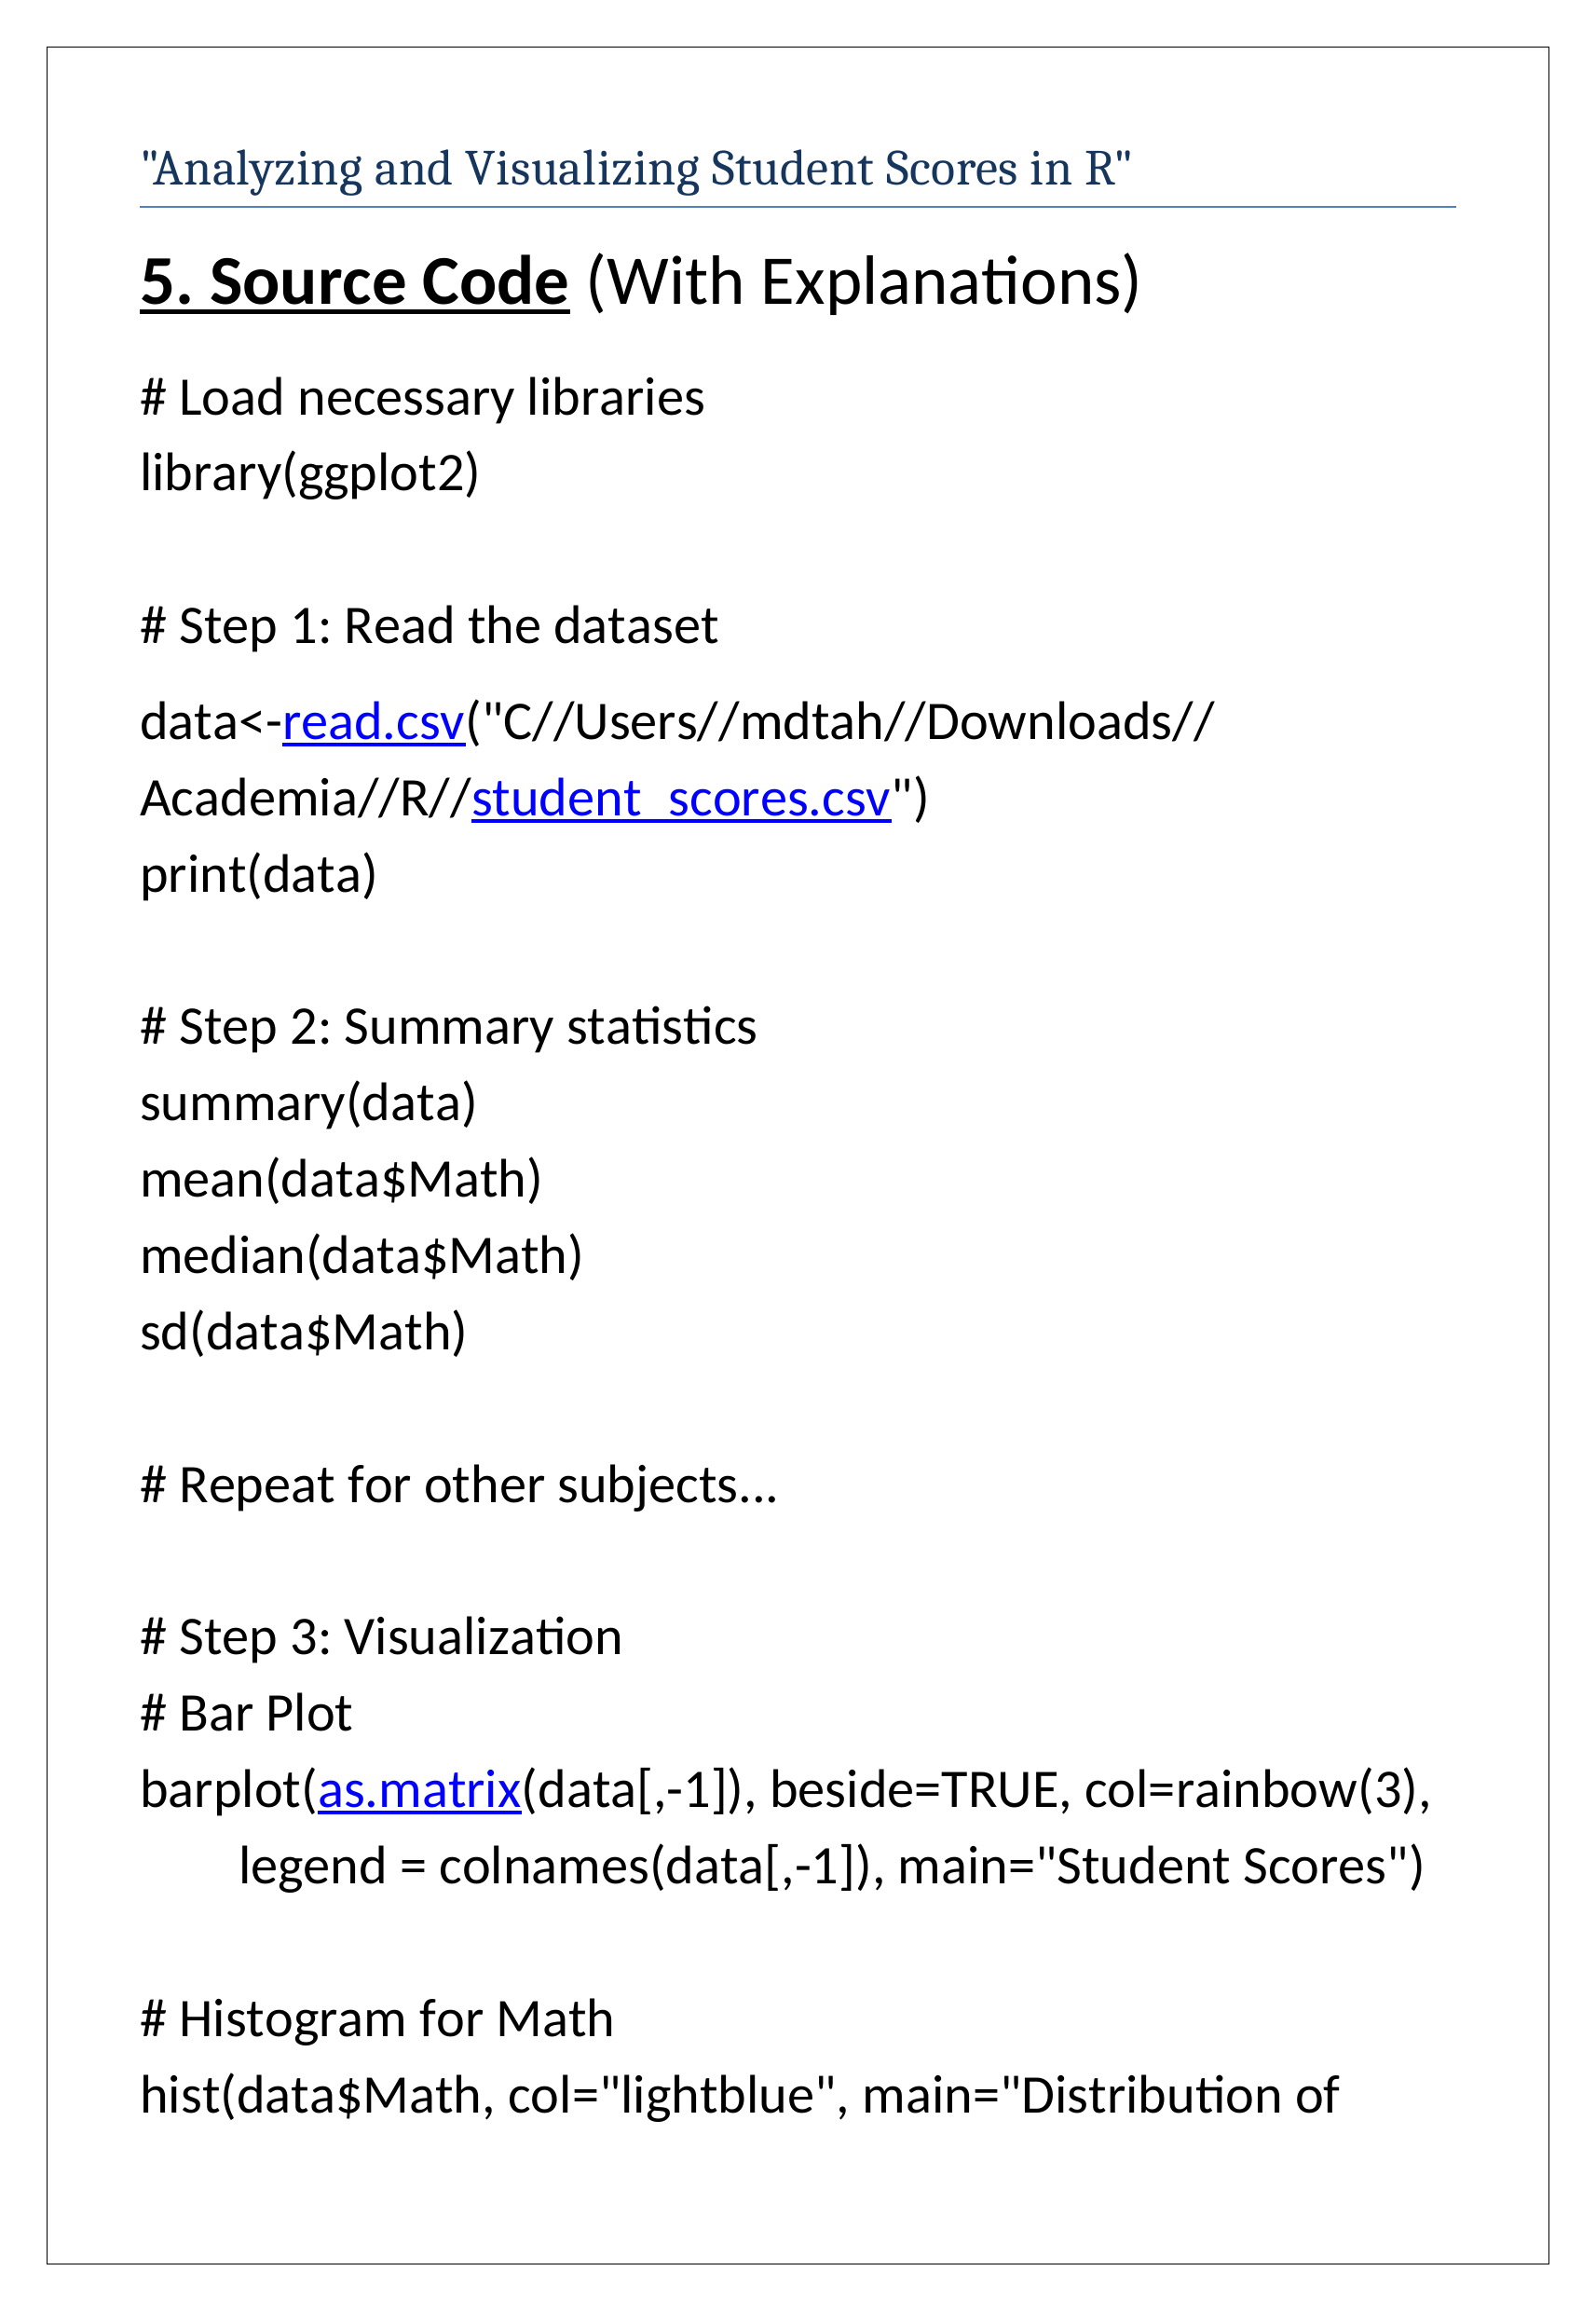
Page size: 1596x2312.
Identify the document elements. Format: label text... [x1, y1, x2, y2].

title "Analyzing and Visualizing Student Scores in R" [140, 140, 1456, 206]
text 5. Source Code (With Explanations) # Load necessary libraries library(ggplot2) # Step 1: Read the dataset [140, 237, 1456, 657]
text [140, 687, 1456, 2127]
